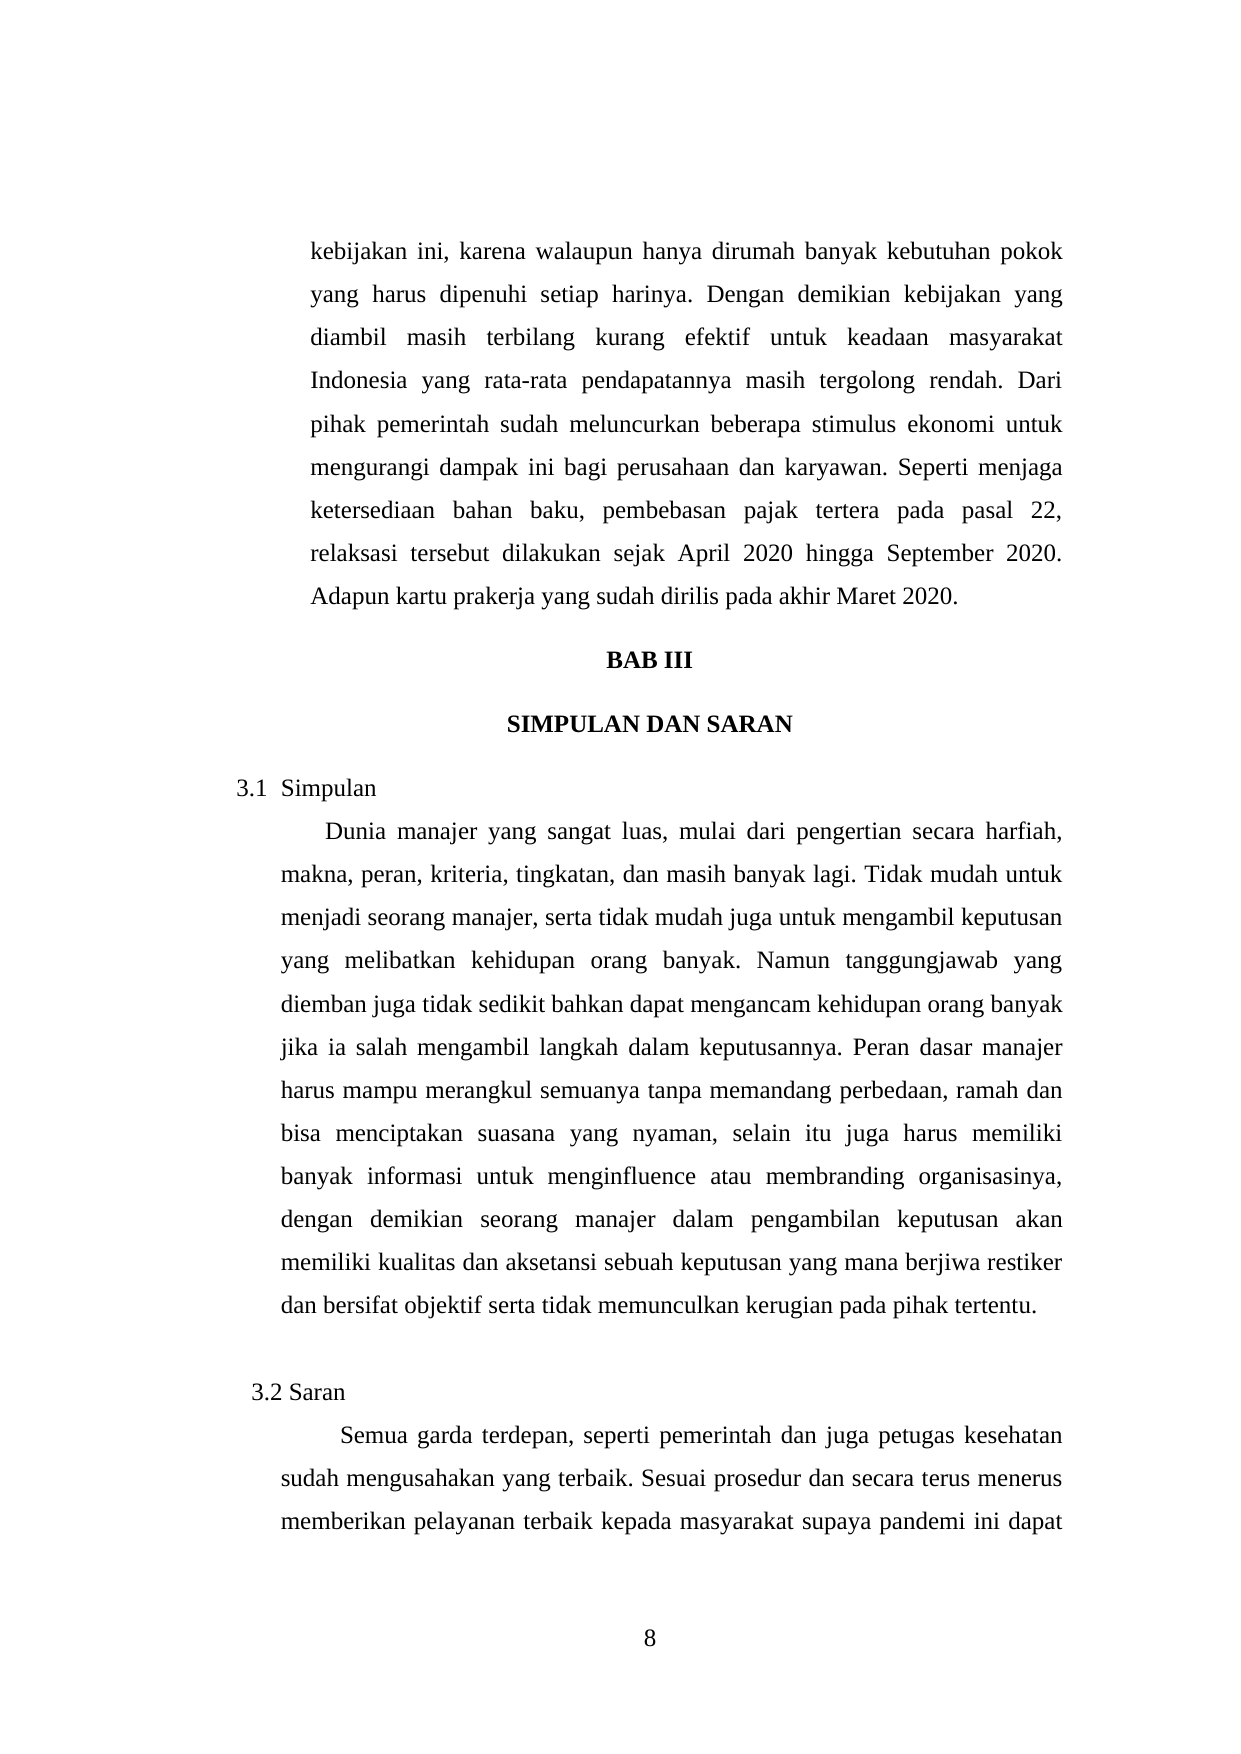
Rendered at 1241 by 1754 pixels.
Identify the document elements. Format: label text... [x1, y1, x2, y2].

text BAB III [236, 645, 1063, 674]
text SIMPULAN DAN SARAN [236, 709, 1063, 738]
list Saran [251, 1377, 1063, 1406]
list Dunia manajer yang sangat luas, mulai dari pengertian secara harfiah, makna, peran, kriteria, tingkatan, dan masih banyak lagi. Tidak mudah untuk menjadi seorang manajer, serta tidak mudah juga untuk mengambil keputusan yang melibatkan kehidupan orang banyak. Namun tanggungjawab yang diemban juga tidak sedikit bahkan dapat mengancam kehidupan orang banyak jika ia salah mengambil langkah dalam keputusannya. Peran dasar manajer harus mampu merangkul semuanya tanpa memandang perbedaan, ramah dan bisa menciptakan suasana yang nyaman, selain itu juga harus memiliki banyak informasi untuk menginfluence atau membranding organisasinya, dengan demikian seorang manajer dalam pengambilan keputusan akan memiliki kualitas dan aksetansi sebuah keputusan yang mana berjiwa restiker dan bersifat objektif serta tidak memunculkan kerugian pada pihak tertentu. [281, 816, 1063, 1319]
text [310, 236, 1063, 610]
list Simpulan [236, 773, 1063, 802]
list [281, 1420, 1063, 1535]
